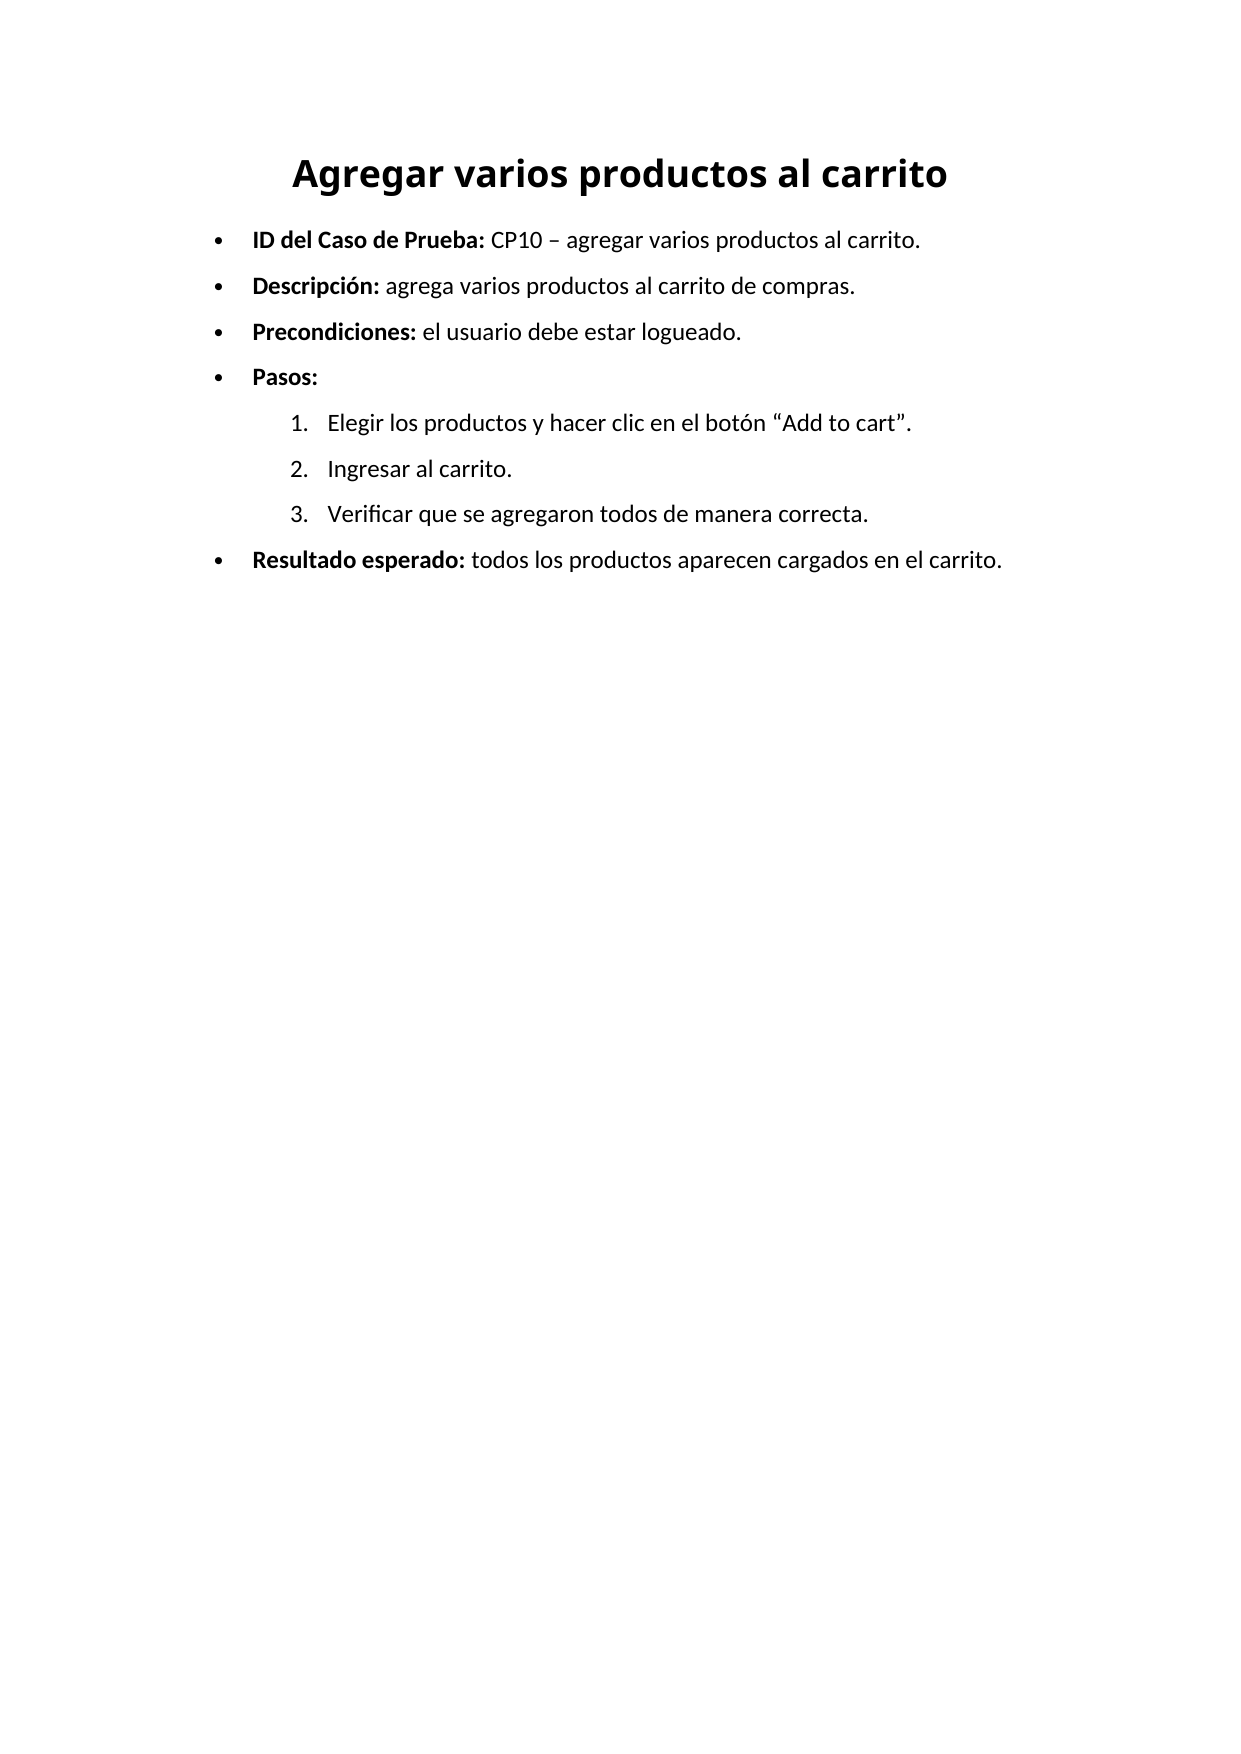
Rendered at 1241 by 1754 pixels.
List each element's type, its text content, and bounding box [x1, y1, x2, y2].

list Verificar que se agregaron todos de manera correcta. [290, 498, 1063, 529]
list Precondiciones: el usuario debe estar logueado. [215, 316, 1063, 346]
list Resultado esperado: todos los productos aparecen cargados en el carrito. [215, 544, 1063, 575]
list Descripción: agrega varios productos al carrito de compras. [215, 270, 1063, 300]
list ID del Caso de Prueba: CP10 – agregar varios productos al carrito. [215, 224, 1063, 255]
text Agregar varios productos al carrito [177, 148, 1063, 199]
list Pasos: [215, 361, 1063, 392]
list Ingresar al carrito. [290, 453, 1063, 483]
list Elegir los productos y hacer clic en el botón “Add to cart”. [290, 407, 1063, 438]
